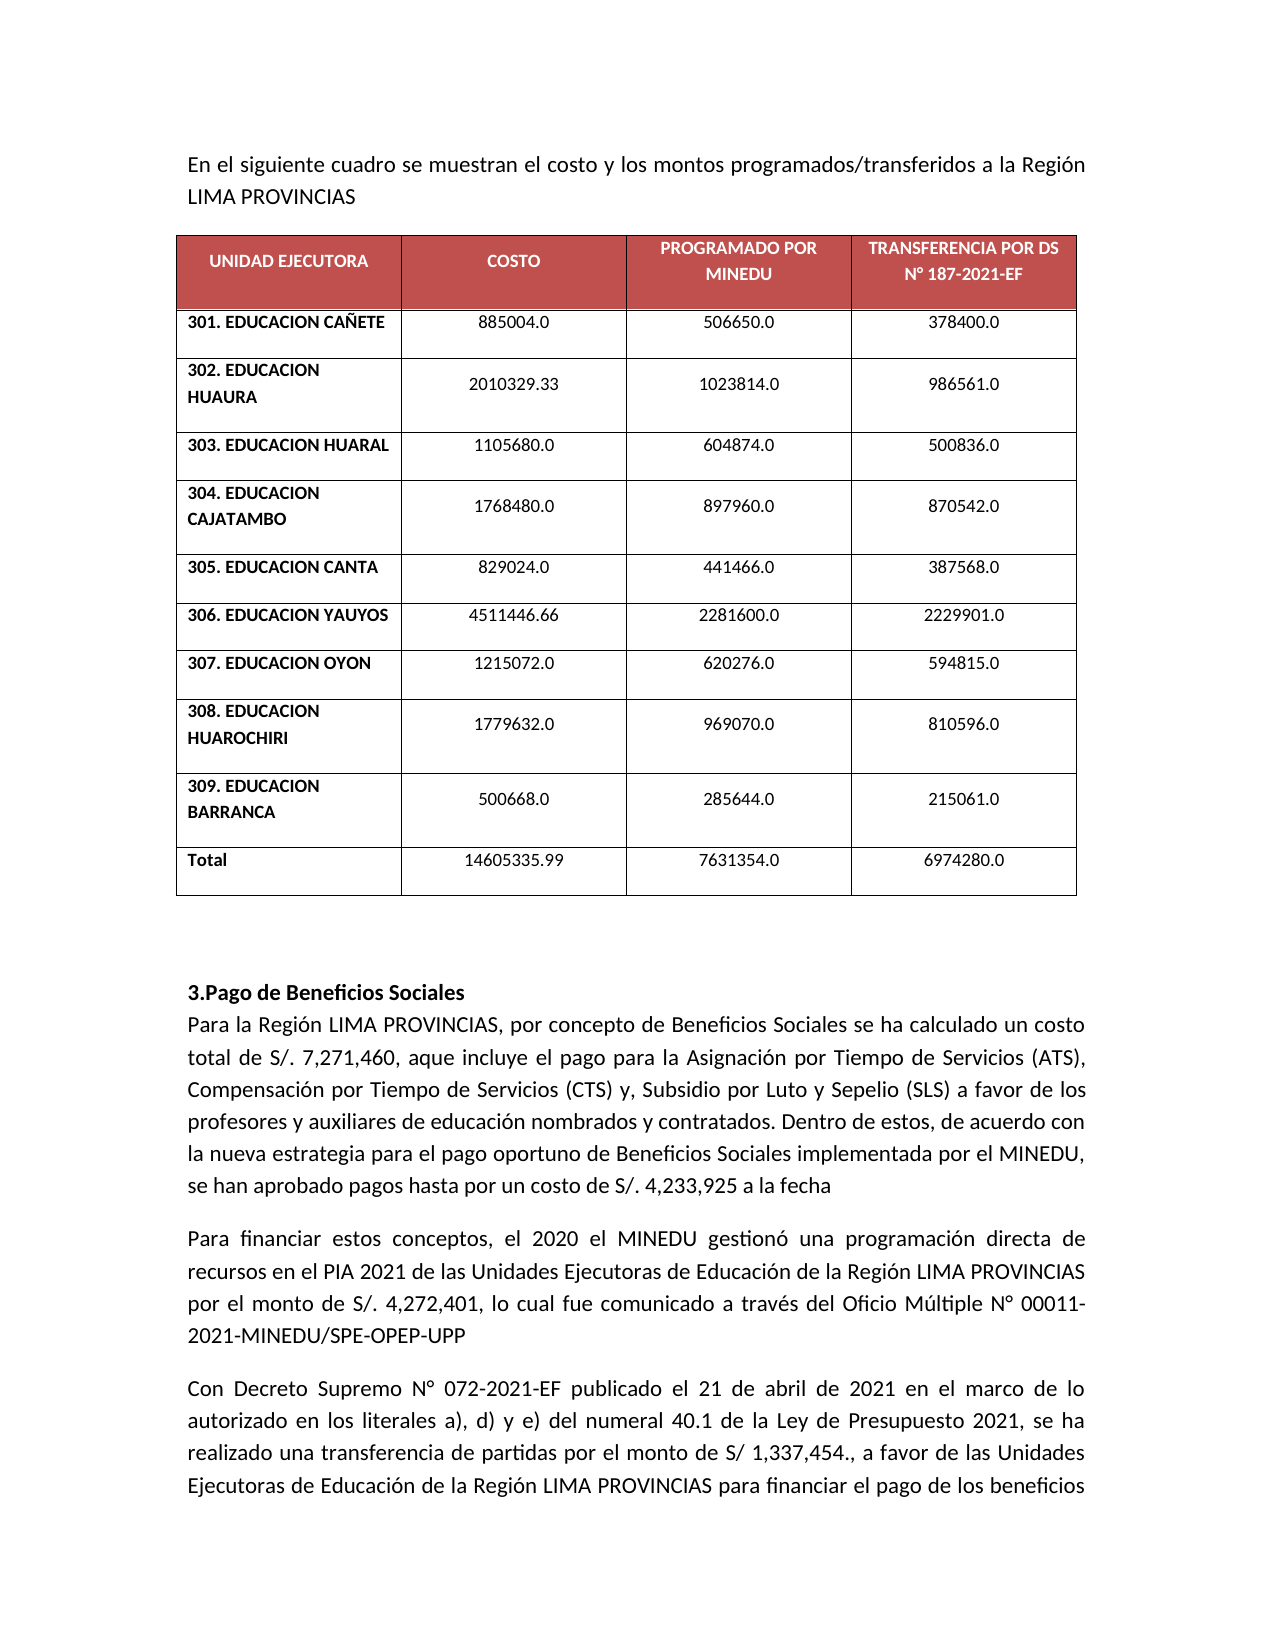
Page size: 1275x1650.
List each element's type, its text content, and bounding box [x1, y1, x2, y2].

table_cell 301. EDUCACION CAÑETE [177, 311, 401, 358]
table_cell 2281600.0 [627, 604, 851, 650]
text Para financiar estos conceptos, el 2020 el MINEDU gestionó una programación directa de recursos en el PIA 2021 de las Unidades Ejecutoras de Educación de la Región LIMA PROVINCIAS por el monto de S/. 4,272,401, lo cual fue comunicado a través del Oficio Múltiple N° 00011-2021-MINEDU/SPE-OPEP-UPP [187, 1224, 1087, 1349]
table_cell 302. EDUCACION HUAURA [177, 359, 401, 432]
table_cell 885004.0 [402, 311, 626, 358]
table_cell 2010329.33 [402, 359, 626, 432]
table_cell 285644.0 [627, 774, 851, 847]
table_cell 620276.0 [627, 651, 851, 698]
table_cell 1105680.0 [402, 433, 626, 480]
table_cell 897960.0 [627, 481, 851, 554]
table_cell 305. EDUCACION CANTA [177, 555, 401, 602]
table_cell Total [177, 848, 401, 895]
table_cell 7631354.0 [627, 848, 851, 895]
table_cell 1215072.0 [402, 651, 626, 698]
table_cell 307. EDUCACION OYON [177, 651, 401, 698]
text Para la Región LIMA PROVINCIAS, por concepto de Beneficios Sociales se ha calculado un costo total de S/. 7,271,460, aque incluye el pago para la Asignación por Tiempo de Servicios (ATS), Compensación por Tiempo de Servicios (CTS) y, Subsidio por Luto y Sepelio (SLS) a favor de los profesores y auxiliares de educación nombrados y contratados. Dentro de estos, de acuerdo con la nueva estrategia para el pago oportuno de Beneficios Sociales implementada por el MINEDU, se han aprobado pagos hasta por un costo de S/. 4,233,925 a la fecha [187, 1011, 1087, 1199]
table_cell 441466.0 [627, 555, 851, 602]
table_cell 500668.0 [402, 774, 626, 847]
table_cell 506650.0 [627, 311, 851, 358]
table_cell 829024.0 [402, 555, 626, 602]
text En el siguiente cuadro se muestran el costo y los montos programados/transferidos a la Región LIMA PROVINCIAS [187, 150, 1087, 210]
table_cell 594815.0 [852, 651, 1076, 698]
table_cell 870542.0 [852, 481, 1076, 554]
table_cell 500836.0 [852, 433, 1076, 480]
table_cell 309. EDUCACION BARRANCA [177, 774, 401, 847]
table_cell 387568.0 [852, 555, 1076, 602]
table_cell 304. EDUCACION CAJATAMBO [177, 481, 401, 554]
table_cell 1023814.0 [627, 359, 851, 432]
table_cell 810596.0 [852, 700, 1076, 773]
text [187, 1374, 1087, 1499]
table_header COSTO [402, 236, 626, 309]
table_cell 303. EDUCACION HUARAL [177, 433, 401, 480]
table_cell 604874.0 [627, 433, 851, 480]
table_cell 2229901.0 [852, 604, 1076, 650]
table_cell 986561.0 [852, 359, 1076, 432]
table_cell 4511446.66 [402, 604, 626, 650]
table_cell 308. EDUCACION HUAROCHIRI [177, 700, 401, 773]
table_header PROGRAMADO POR MINEDU [627, 236, 851, 309]
table_header UNIDAD EJECUTORA [177, 236, 401, 309]
table_cell 14605335.99 [402, 848, 626, 895]
table_cell 306. EDUCACION YAUYOS [177, 604, 401, 650]
table_cell 6974280.0 [852, 848, 1076, 895]
table_cell 1779632.0 [402, 700, 626, 773]
table_cell 1768480.0 [402, 481, 626, 554]
table_cell 215061.0 [852, 774, 1076, 847]
table_cell 969070.0 [627, 700, 851, 773]
table_cell 378400.0 [852, 311, 1076, 358]
table_header TRANSFERENCIA POR DS N° 187-2021-EF [852, 236, 1076, 309]
subtitle 3.Pago de Beneficios Sociales [187, 978, 1087, 1006]
